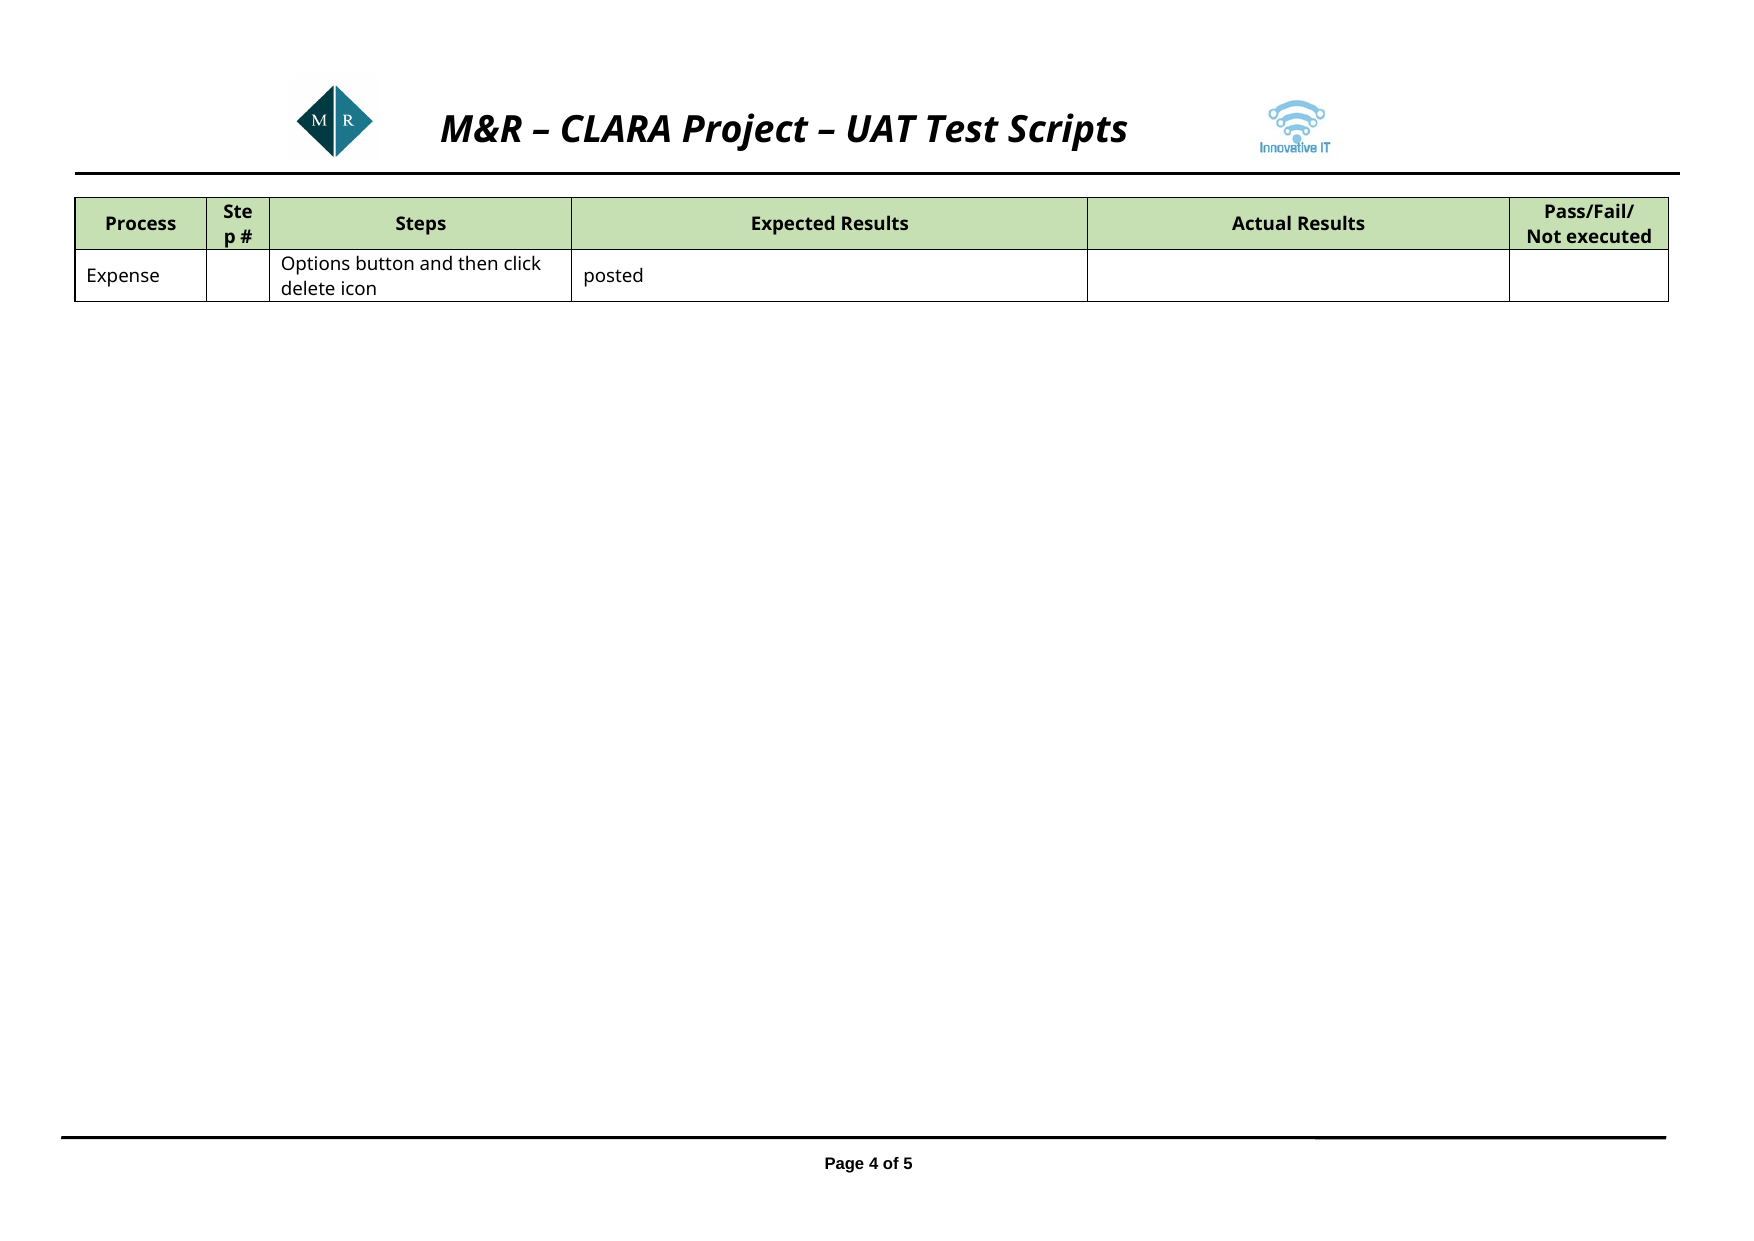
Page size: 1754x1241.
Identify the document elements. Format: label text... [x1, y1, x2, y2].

table_header Steps [270, 198, 571, 249]
table_header Actual Results [1088, 198, 1509, 249]
table_header Pass/Fail/ Not executed [1510, 198, 1668, 249]
table_cell Delete Expense [76, 250, 206, 301]
table_header Expected Results [572, 198, 1087, 249]
table_cell Will Delete the Selected the record if the expense is not posted [572, 250, 1087, 301]
table_cell [1510, 250, 1668, 301]
table_cell Select an expense and Click Options button and then click delete icon [270, 250, 571, 301]
table_header Step # [207, 198, 269, 249]
picture [1243, 84, 1350, 160]
table_cell 33 [207, 250, 269, 301]
table_header Process [76, 198, 206, 249]
table_cell [1088, 250, 1509, 301]
picture [290, 74, 379, 160]
